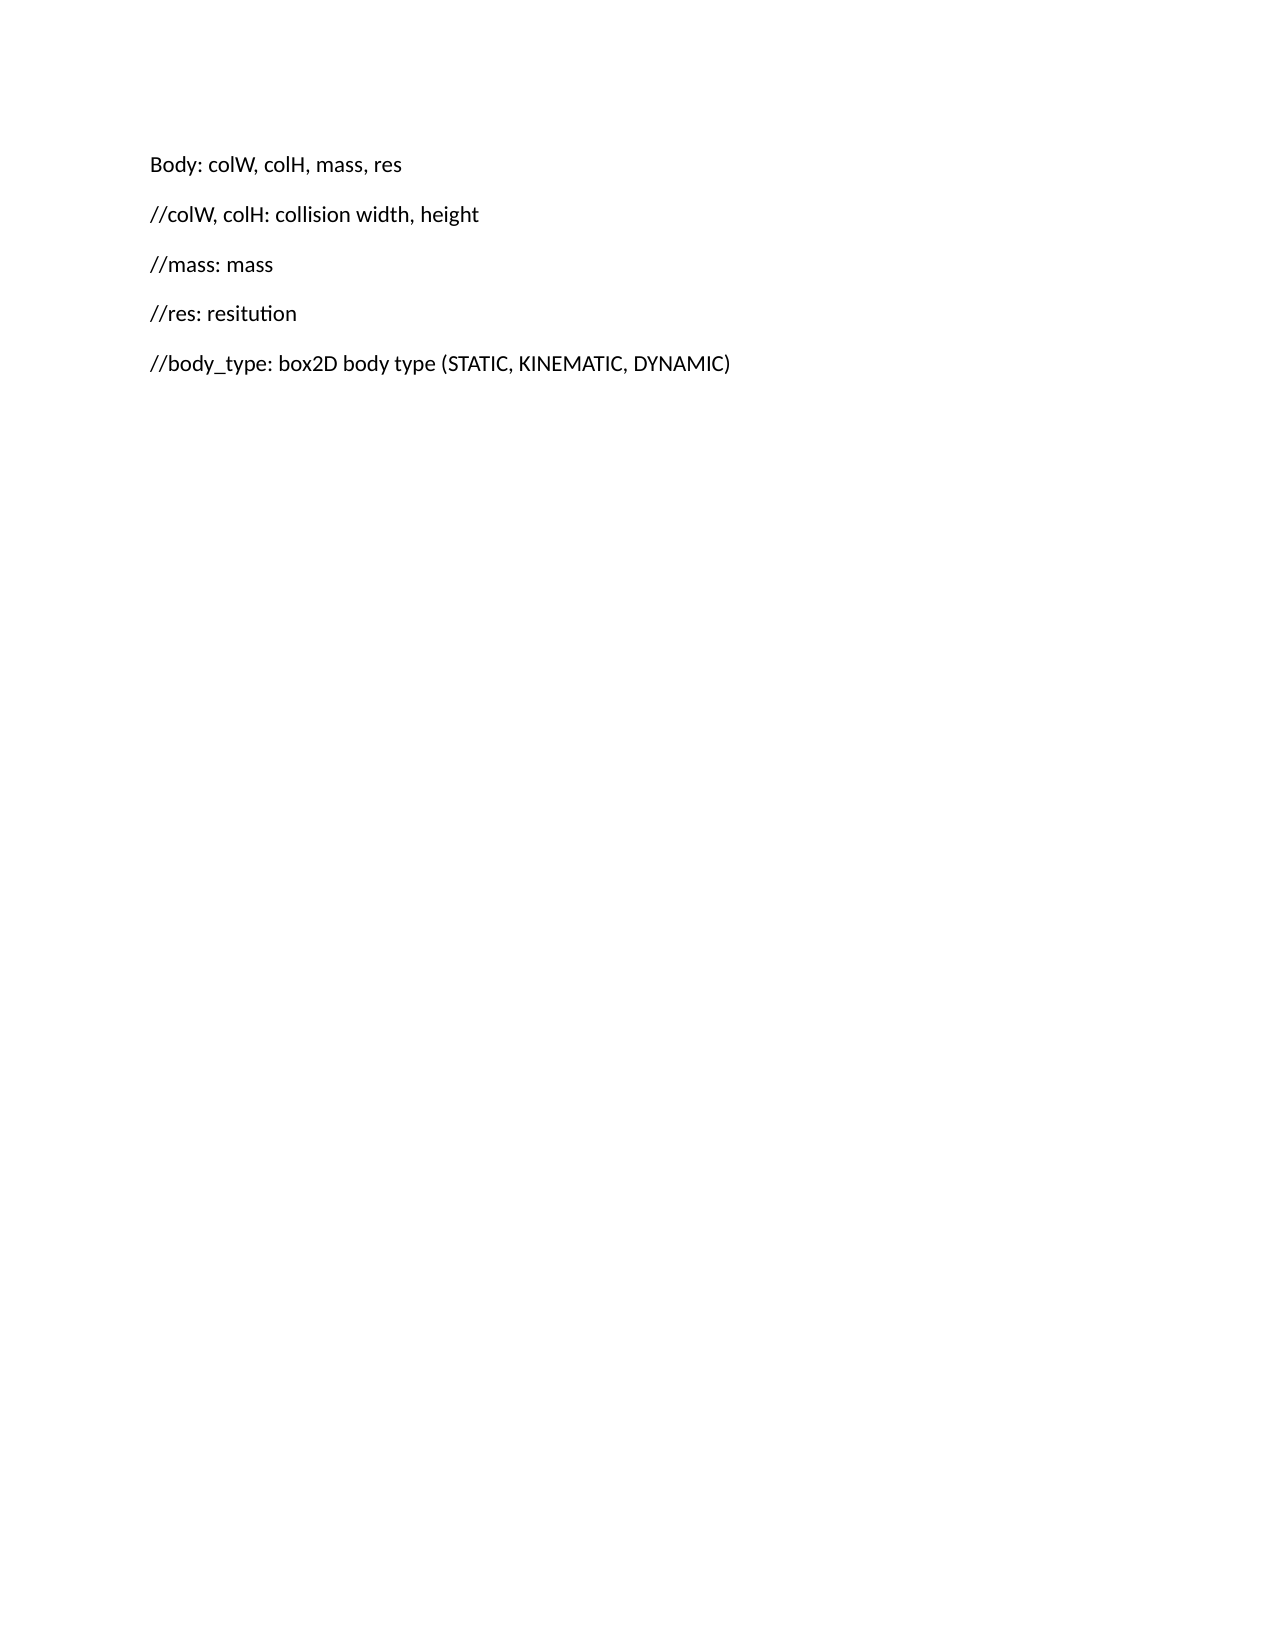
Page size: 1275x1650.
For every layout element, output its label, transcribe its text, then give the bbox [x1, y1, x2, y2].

text //mass: mass [150, 249, 1125, 278]
text //colW, colH: collision width, height [150, 199, 1125, 228]
text Body: colW, colH, mass, res [150, 150, 1125, 179]
text //body_type: box2D body type (STATIC, KINEMATIC, DYNAMIC) [150, 348, 1125, 377]
text //res: resitution [150, 299, 1125, 327]
